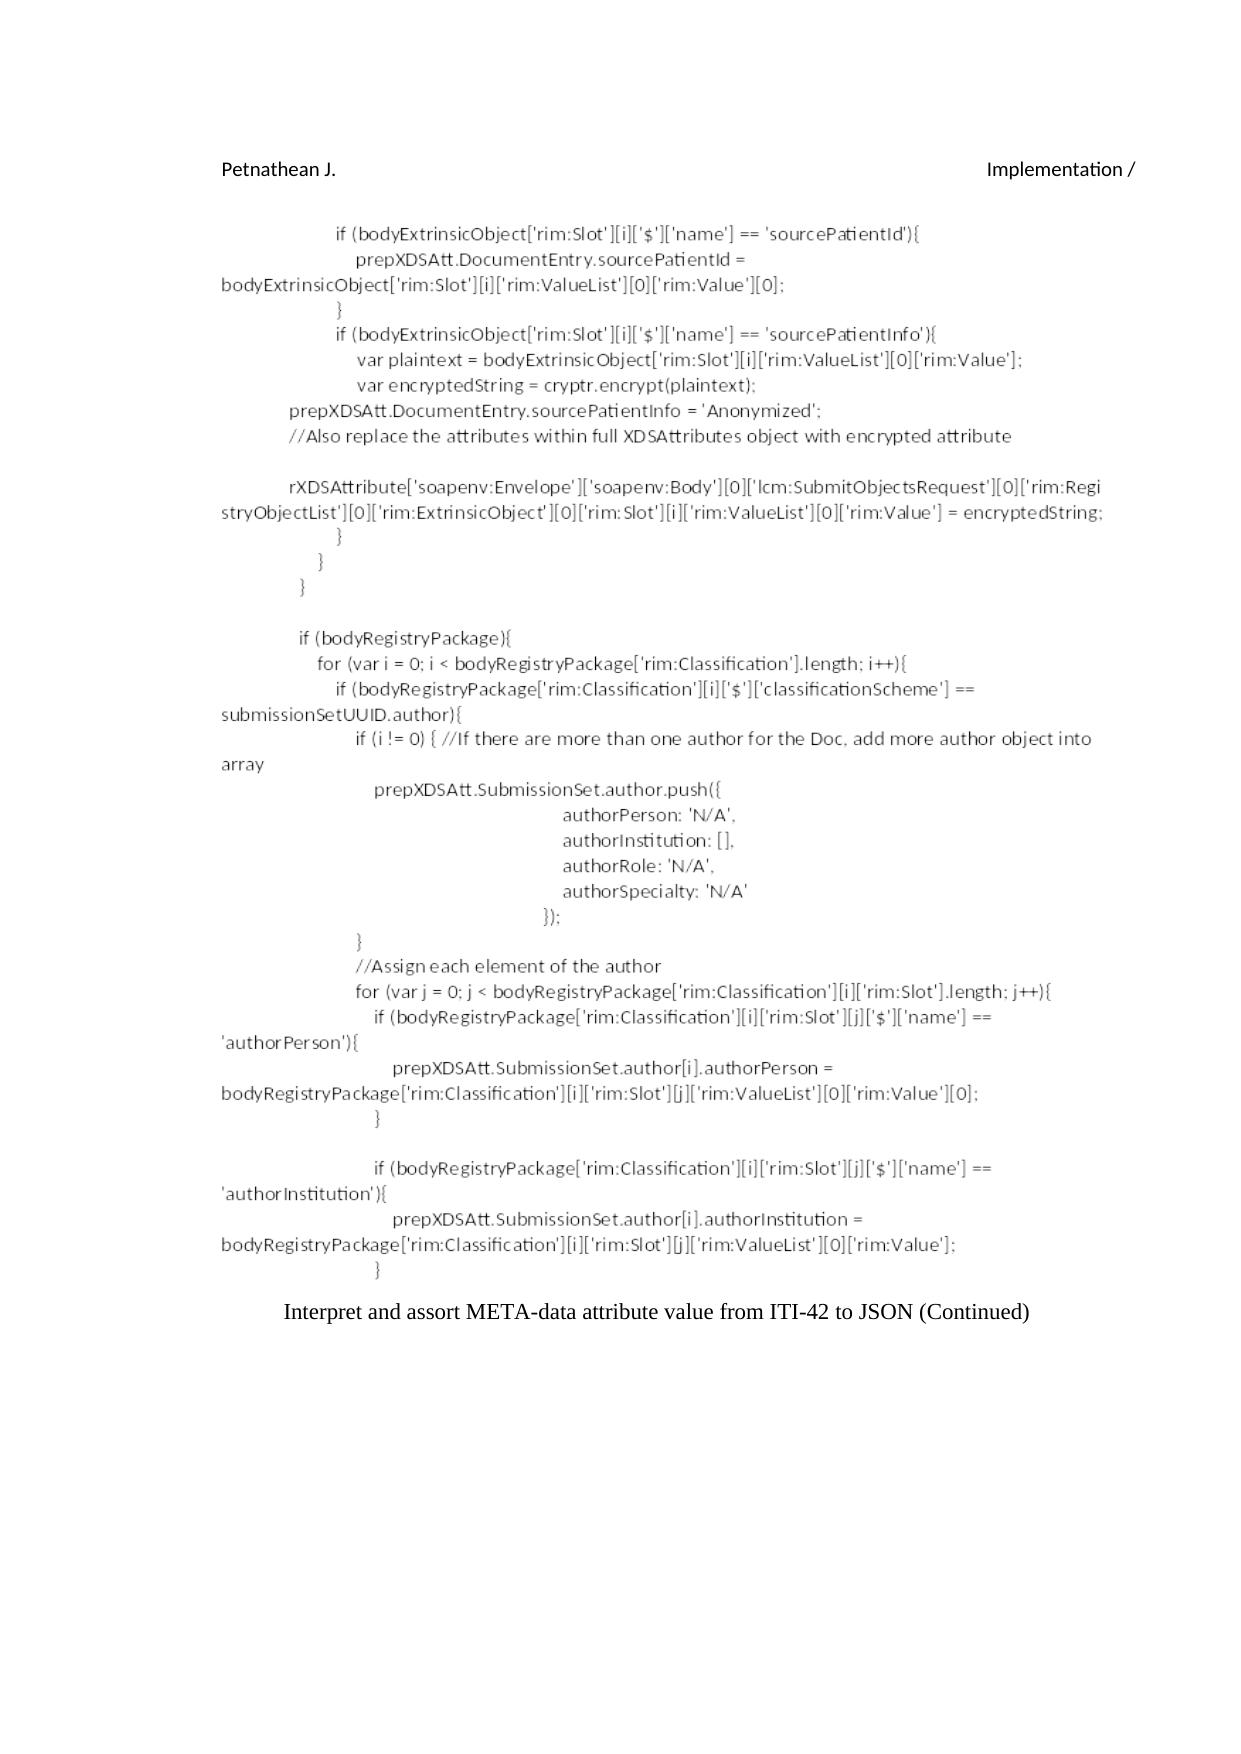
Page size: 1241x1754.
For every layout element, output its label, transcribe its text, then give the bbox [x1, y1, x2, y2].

list Interpret and assort META-data attribute value from ITI-42 to JSON (Continued) [221, 1298, 1092, 1324]
